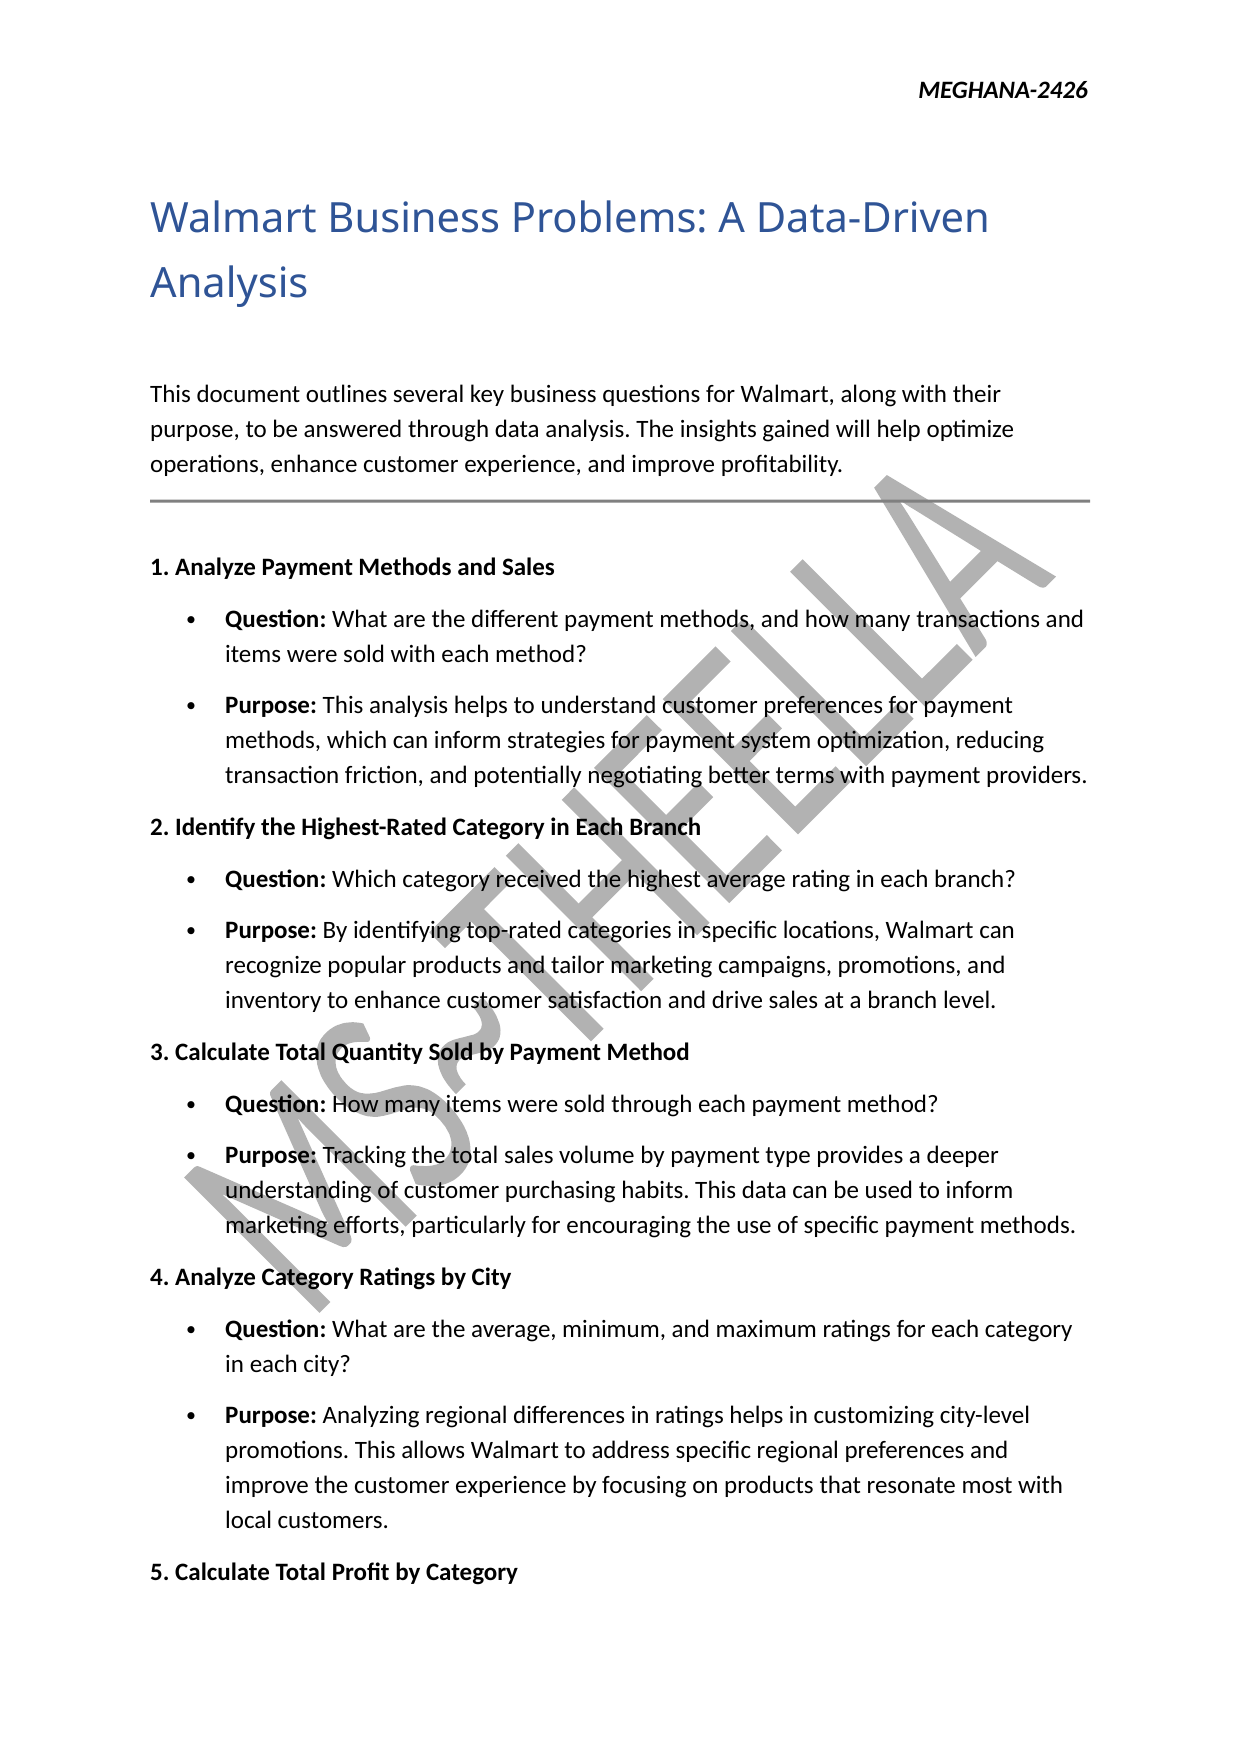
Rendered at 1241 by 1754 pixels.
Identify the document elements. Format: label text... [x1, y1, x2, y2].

list Purpose: By identifying top-rated categories in specific locations, Walmart can recognize popular products and tailor marketing campaigns, promotions, and inventory to enhance customer satisfaction and drive sales at a branch level. [187, 914, 1090, 1015]
text 4. Analyze Category Ratings by City [150, 1261, 1090, 1292]
text This document outlines several key business questions for Walmart, along with their purpose, to be answered through data analysis. The insights gained will help optimize operations, enhance customer experience, and improve profitability. [150, 378, 1090, 478]
subtitle Walmart Business Problems: A Data-Driven Analysis [150, 187, 1090, 309]
list Purpose: Analyzing regional differences in ratings helps in customizing city-level promotions. This allows Walmart to address specific regional preferences and improve the customer experience by focusing on products that resonate most with local customers. [187, 1399, 1090, 1535]
list Question: What are the different payment methods, and how many transactions and items were sold with each method? [187, 603, 1090, 668]
list Question: Which category received the highest average rating in each branch? [187, 863, 1090, 893]
list Purpose: This analysis helps to understand customer preferences for payment methods, which can inform strategies for payment system optimization, reducing transaction friction, and potentially negotiating better terms with payment providers. [187, 689, 1090, 790]
list Purpose: Tracking the total sales volume by payment type provides a deeper understanding of customer purchasing habits. This data can be used to inform marketing efforts, particularly for encouraging the use of specific payment methods. [187, 1139, 1090, 1240]
text 2. Identify the Highest-Rated Category in Each Branch [150, 811, 1090, 842]
list Question: How many items were sold through each payment method? [187, 1088, 1090, 1118]
text 1. Analyze Payment Methods and Sales [150, 551, 1090, 582]
list Question: What are the average, minimum, and maximum ratings for each category in each city? [187, 1313, 1090, 1378]
text 3. Calculate Total Quantity Sold by Payment Method [150, 1036, 1090, 1067]
text 5. Calculate Total Profit by Category [150, 1556, 1090, 1587]
